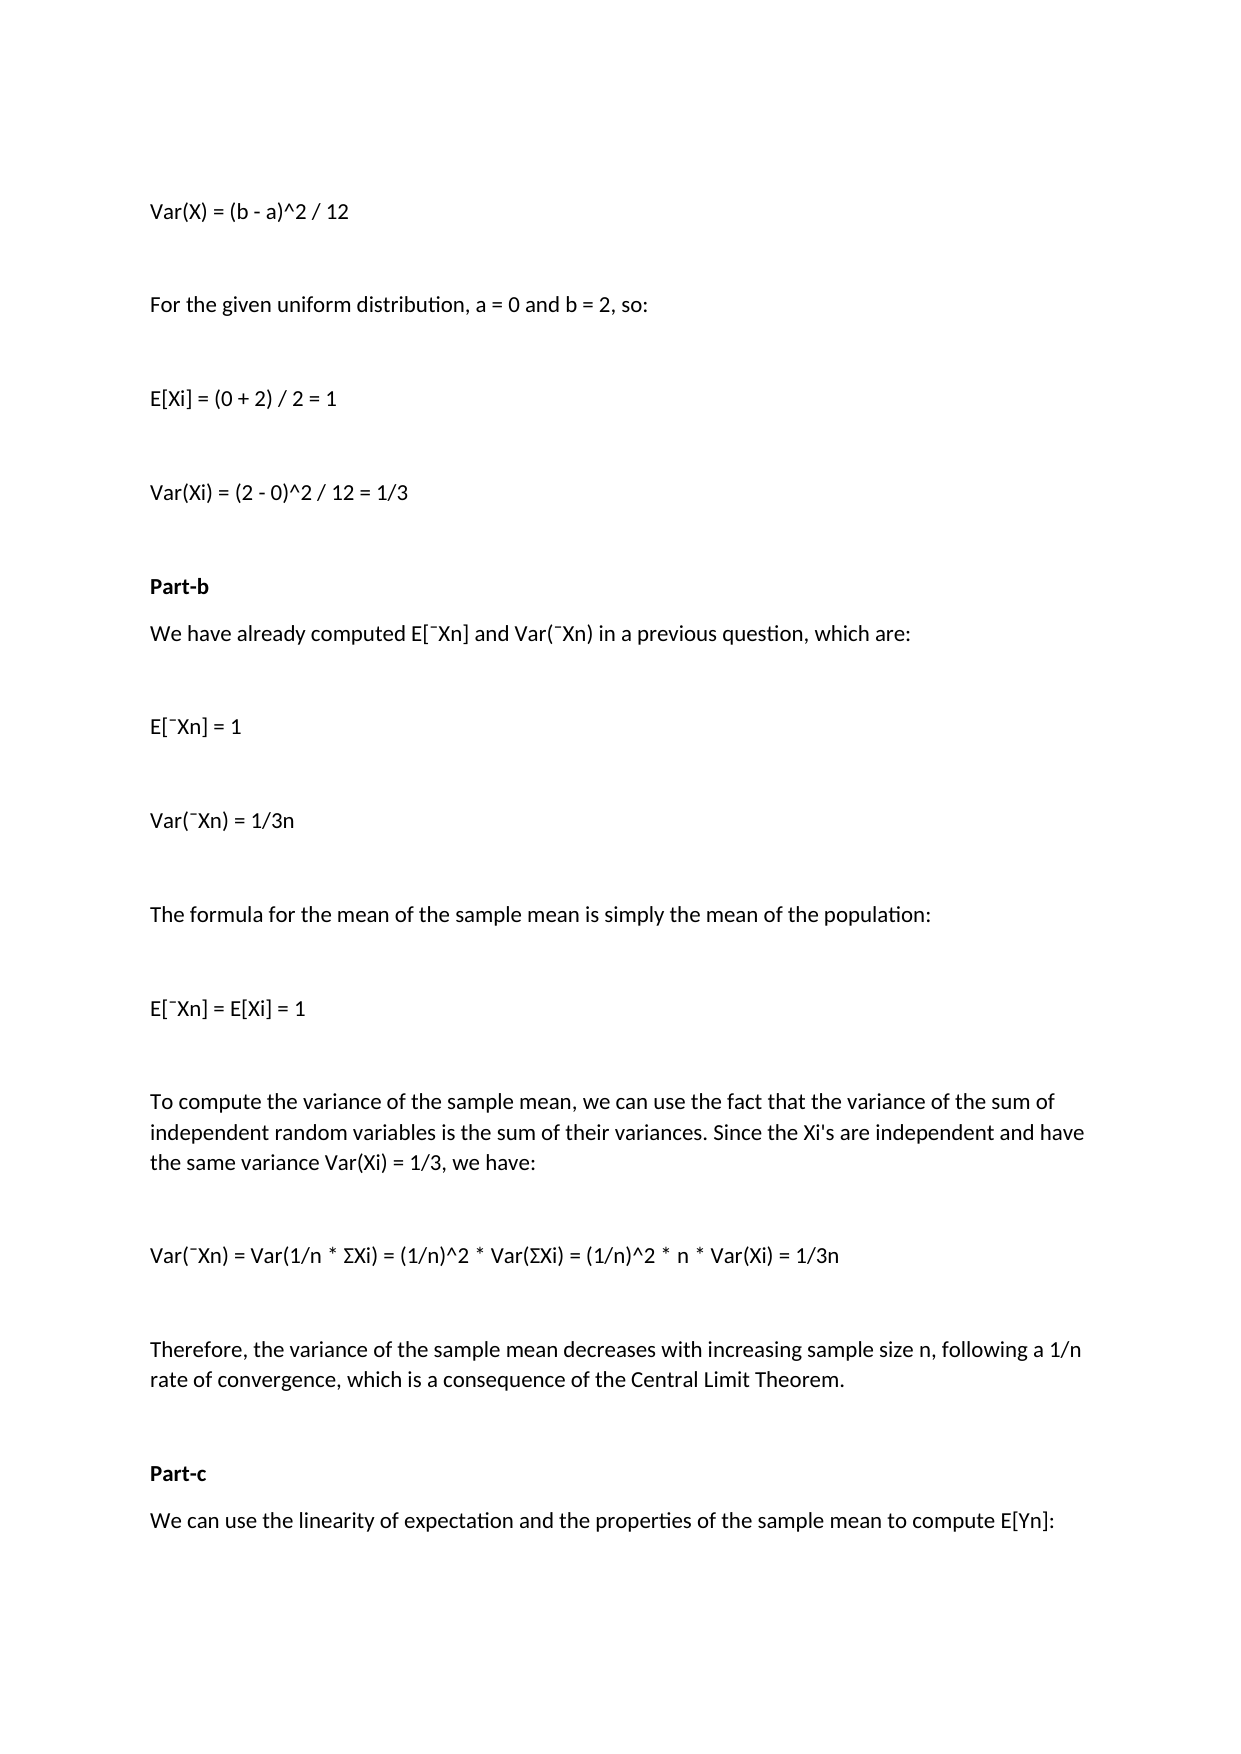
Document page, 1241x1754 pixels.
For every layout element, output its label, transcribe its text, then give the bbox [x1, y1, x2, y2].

text We have already computed E[¯Xn] and Var(¯Xn) in a previous question, which are: [150, 619, 1090, 647]
text Part-c [150, 1459, 1090, 1487]
text Var(X) = (b - a)^2 / 12 [150, 197, 1090, 225]
text Var(¯Xn) = Var(1/n * ΣXi) = (1/n)^2 * Var(ΣXi) = (1/n)^2 * n * Var(Xi) = 1/3n [150, 1242, 1090, 1270]
text Therefore, the variance of the sample mean decreases with increasing sample size n, following a 1/n rate of convergence, which is a consequence of the Central Limit Theorem. [150, 1335, 1090, 1394]
text Var(Xi) = (2 - 0)^2 / 12 = 1/3 [150, 478, 1090, 506]
text Part-b [150, 572, 1090, 600]
text E[¯Xn] = 1 [150, 712, 1090, 741]
text Var(¯Xn) = 1/3n [150, 806, 1090, 834]
text E[Xi] = (0 + 2) / 2 = 1 [150, 384, 1090, 412]
text The formula for the mean of the sample mean is simply the mean of the population: [150, 900, 1090, 928]
text For the given uniform distribution, a = 0 and b = 2, so: [150, 291, 1090, 319]
text We can use the linearity of expectation and the properties of the sample mean to compute E[Yn]: [150, 1506, 1090, 1534]
text E[¯Xn] = E[Xi] = 1 [150, 994, 1090, 1022]
text To compute the variance of the sample mean, we can use the fact that the variance of the sum of independent random variables is the sum of their variances. Since the Xi's are independent and have the same variance Var(Xi) = 1/3, we have: [150, 1087, 1090, 1176]
